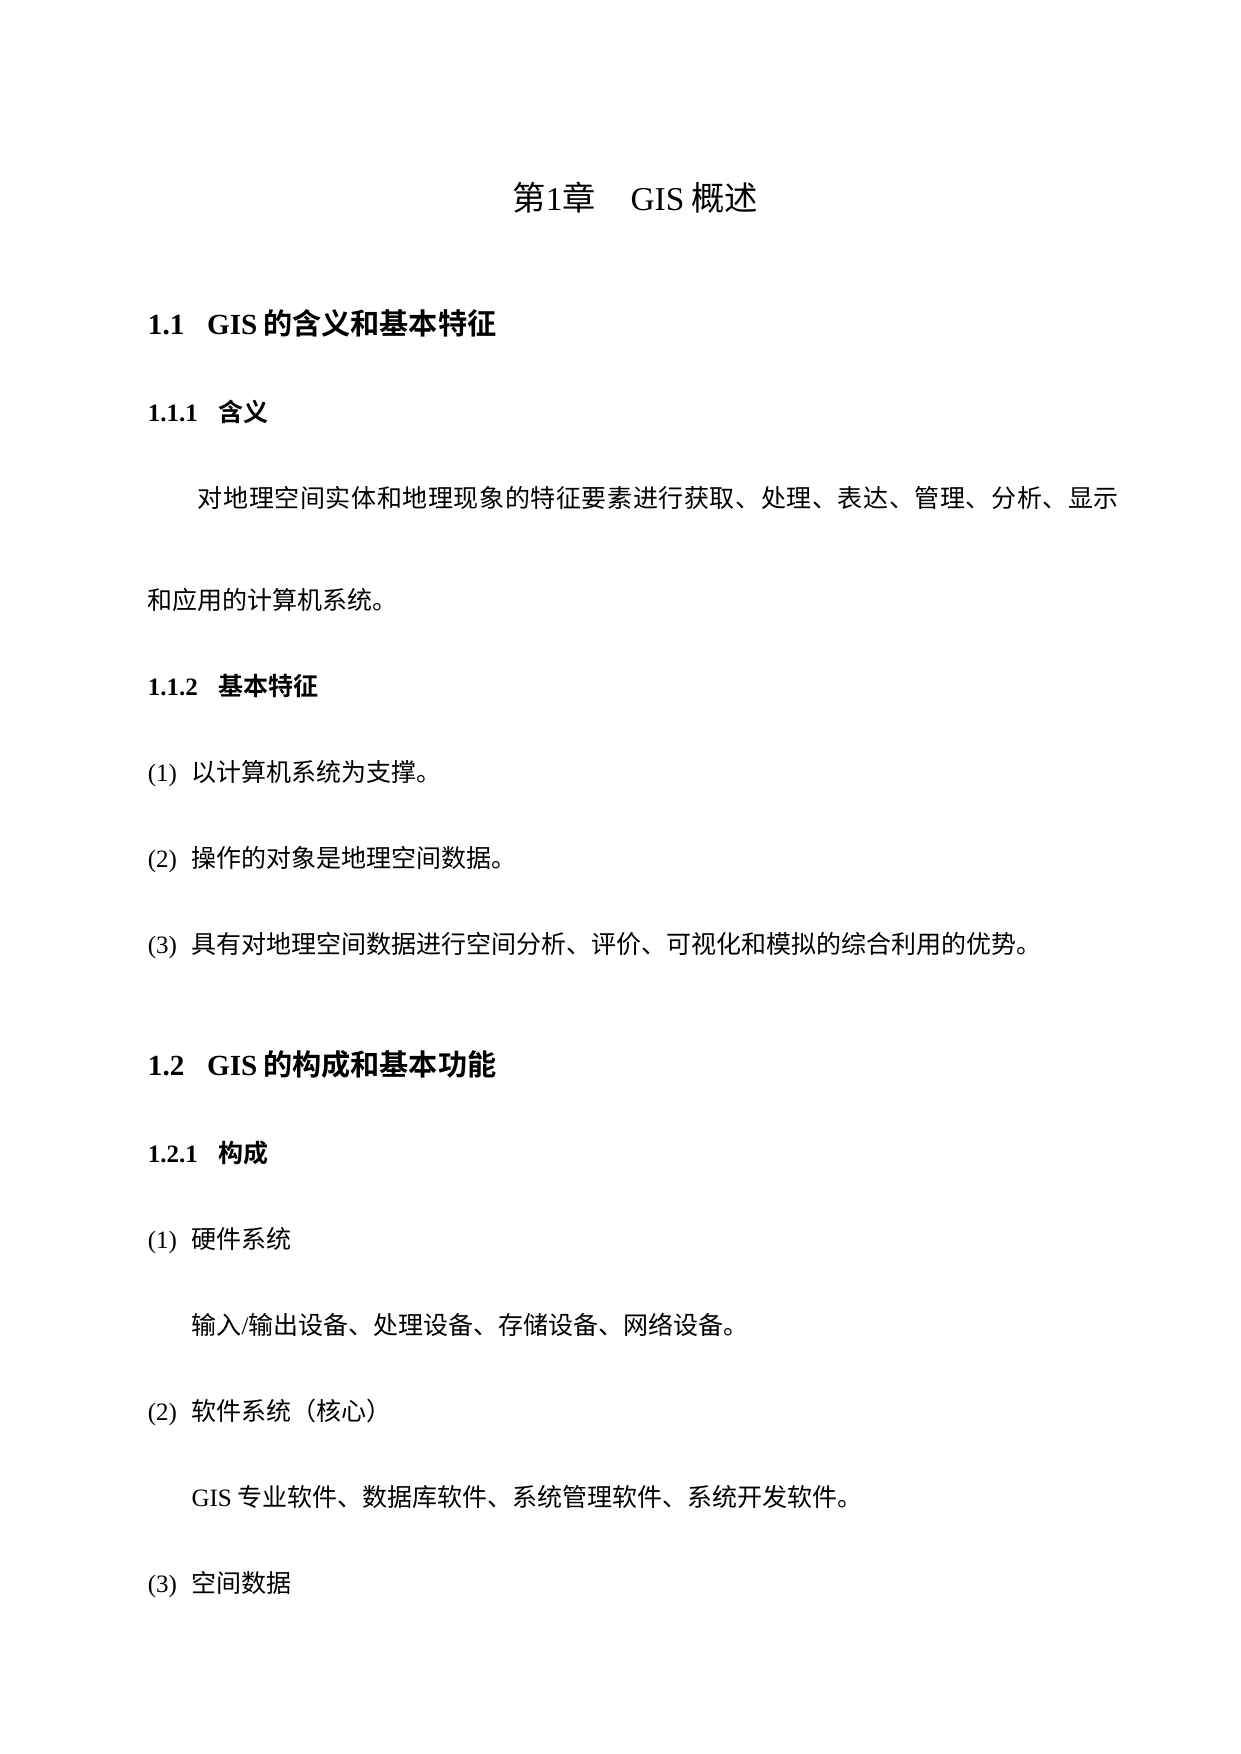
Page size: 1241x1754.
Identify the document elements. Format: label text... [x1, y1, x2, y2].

subtitle GIS的含义和基本特征 [148, 288, 1122, 356]
subtitle 含义 [148, 377, 1122, 444]
list GIS专业软件、数据库软件、系统管理软件、系统开发软件。 [191, 1462, 1122, 1530]
list 软件系统（核心） [148, 1376, 1122, 1444]
list 输入/输出设备、处理设备、存储设备、网络设备。 [191, 1290, 1122, 1358]
list 具有对地理空间数据进行空间分析、评价、可视化和模拟的综合利用的优势。 [148, 909, 1122, 977]
list 硬件系统 [148, 1204, 1122, 1272]
list 空间数据 [148, 1548, 1122, 1616]
subtitle GIS概述 [148, 162, 1122, 229]
subtitle 构成 [148, 1118, 1122, 1186]
subtitle 基本特征 [148, 651, 1122, 718]
list 以计算机系统为支撑。 [148, 737, 1122, 804]
subtitle GIS的构成和基本功能 [148, 1029, 1122, 1097]
text 对地理空间实体和地理现象的特征要素进行获取、处理、表达、管理、分析、显示和应用的计算机系统。 [148, 463, 1122, 632]
list 操作的对象是地理空间数据。 [148, 823, 1122, 891]
